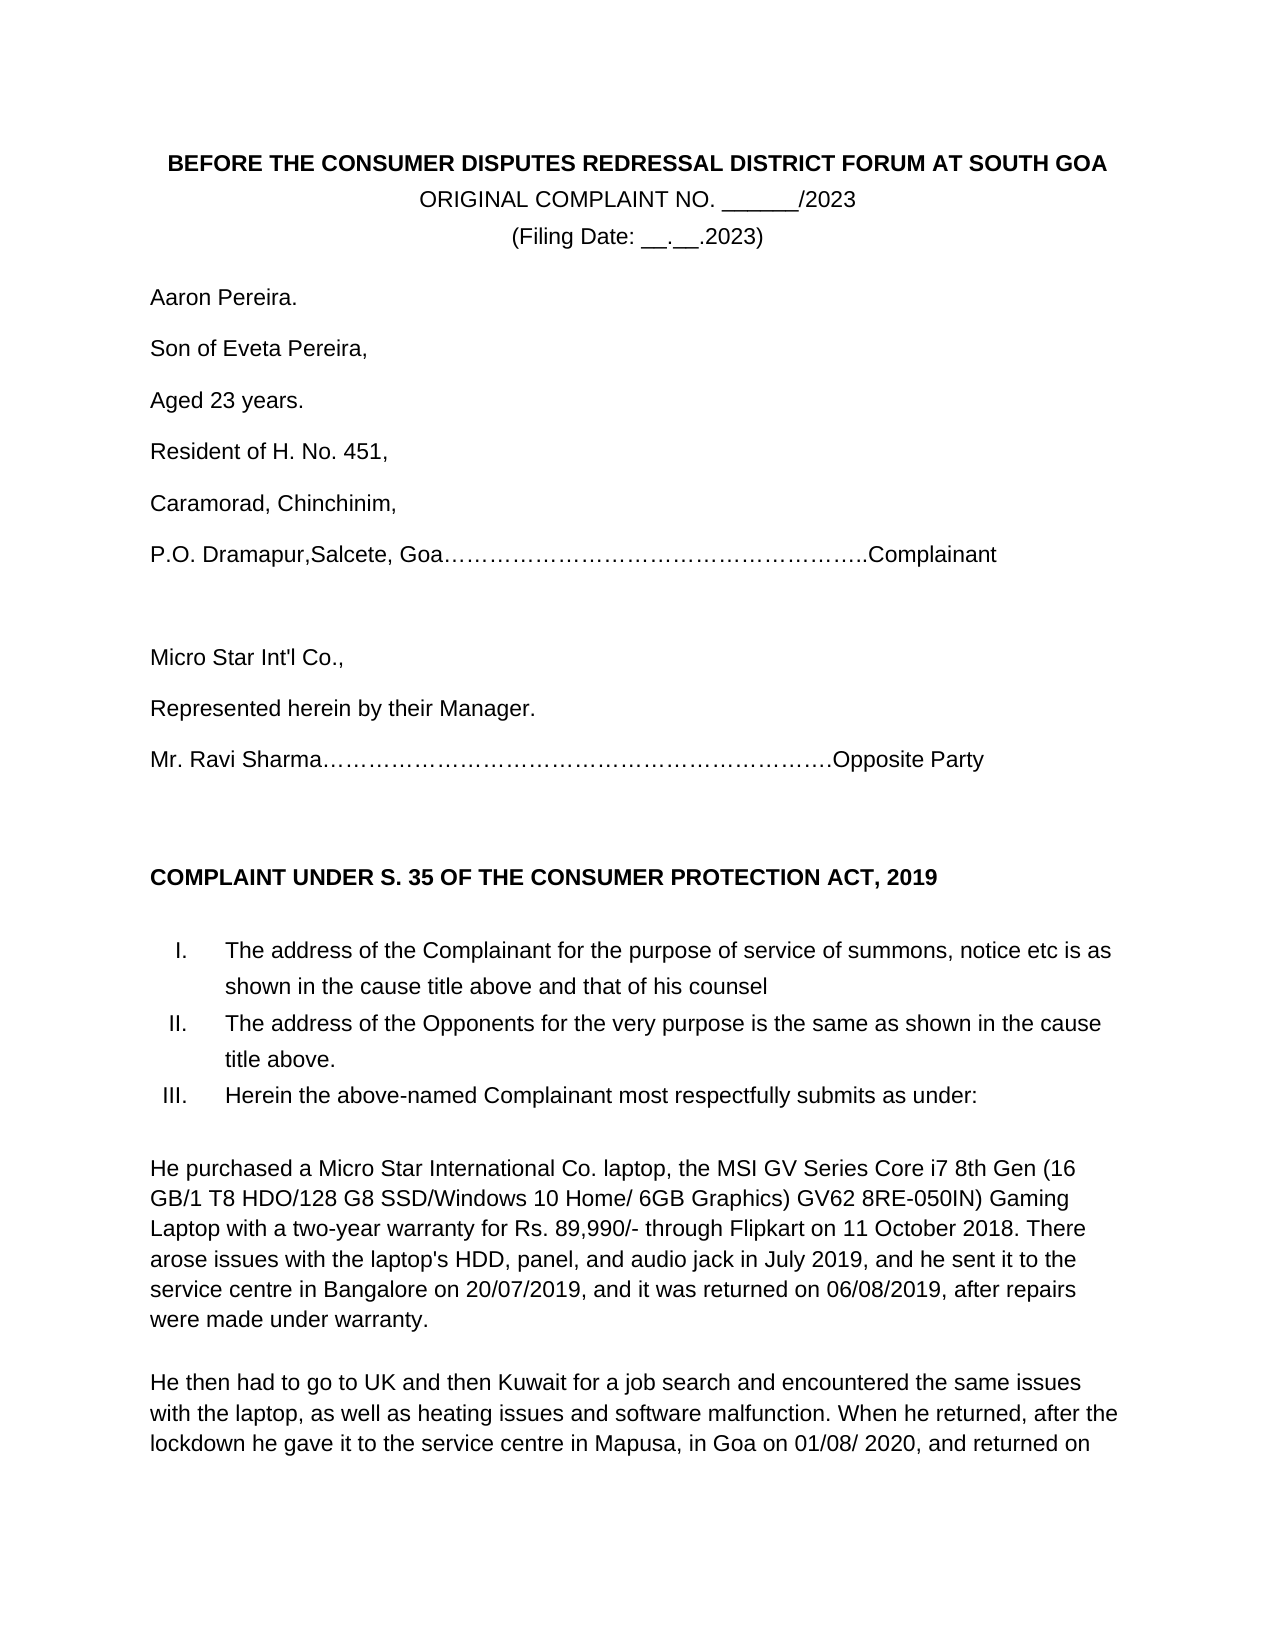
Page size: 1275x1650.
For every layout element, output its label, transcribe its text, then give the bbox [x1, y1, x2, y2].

text Aged 23 years. [150, 387, 1125, 413]
text Micro Star Int'l Co., [150, 643, 1125, 670]
text Mr. Ravi Sharma………………………………………………………….Opposite Party [150, 746, 1125, 773]
list Herein the above-named Complainant most respectfully submits as under: [187, 1082, 1125, 1109]
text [150, 1369, 1125, 1456]
text P.O. Dramapur,Salcete, Goa………………………………………………..Complainant [150, 541, 1125, 567]
text Son of Eveta Pereira, [150, 335, 1125, 362]
text (Filing Date: __.__.2023) [150, 223, 1125, 249]
list The address of the Complainant for the purpose of service of summons, notice etc is as shown in the cause title above and that of his counsel [187, 937, 1125, 999]
text Resident of H. No. 451, [150, 438, 1125, 464]
text ORIGINAL COMPLAINT NO. ______/2023 [150, 186, 1125, 213]
text He purchased a Micro Star International Co. laptop, the MSI GV Series Core i7 8th Gen (16 GB/1 T8 HDO/128 G8 SSD/Windows 10 Home/ 6GB Graphics) GV62 8RE-050IN) Gaming Laptop with a two-year warranty for Rs. 89,990/- through Flipkart on 11 October 2018. There arose issues with the laptop's HDD, panel, and audio jack in July 2019, and he sent it to the service centre in Bangalore on 20/07/2019, and it was returned on 06/08/2019, after repairs were made under warranty. [150, 1155, 1125, 1332]
text COMPLAINT UNDER S. 35 OF THE CONSUMER PROTECTION ACT, 2019 [150, 864, 1125, 891]
text Caramorad, Chinchinim, [150, 489, 1125, 516]
text Aaron Pereira. [150, 284, 1125, 310]
text Represented herein by their Manager. [150, 695, 1125, 721]
list The address of the Opponents for the very purpose is the same as shown in the cause title above. [187, 1009, 1125, 1072]
text BEFORE THE CONSUMER DISPUTES REDRESSAL DISTRICT FORUM AT SOUTH GOA [150, 150, 1125, 176]
